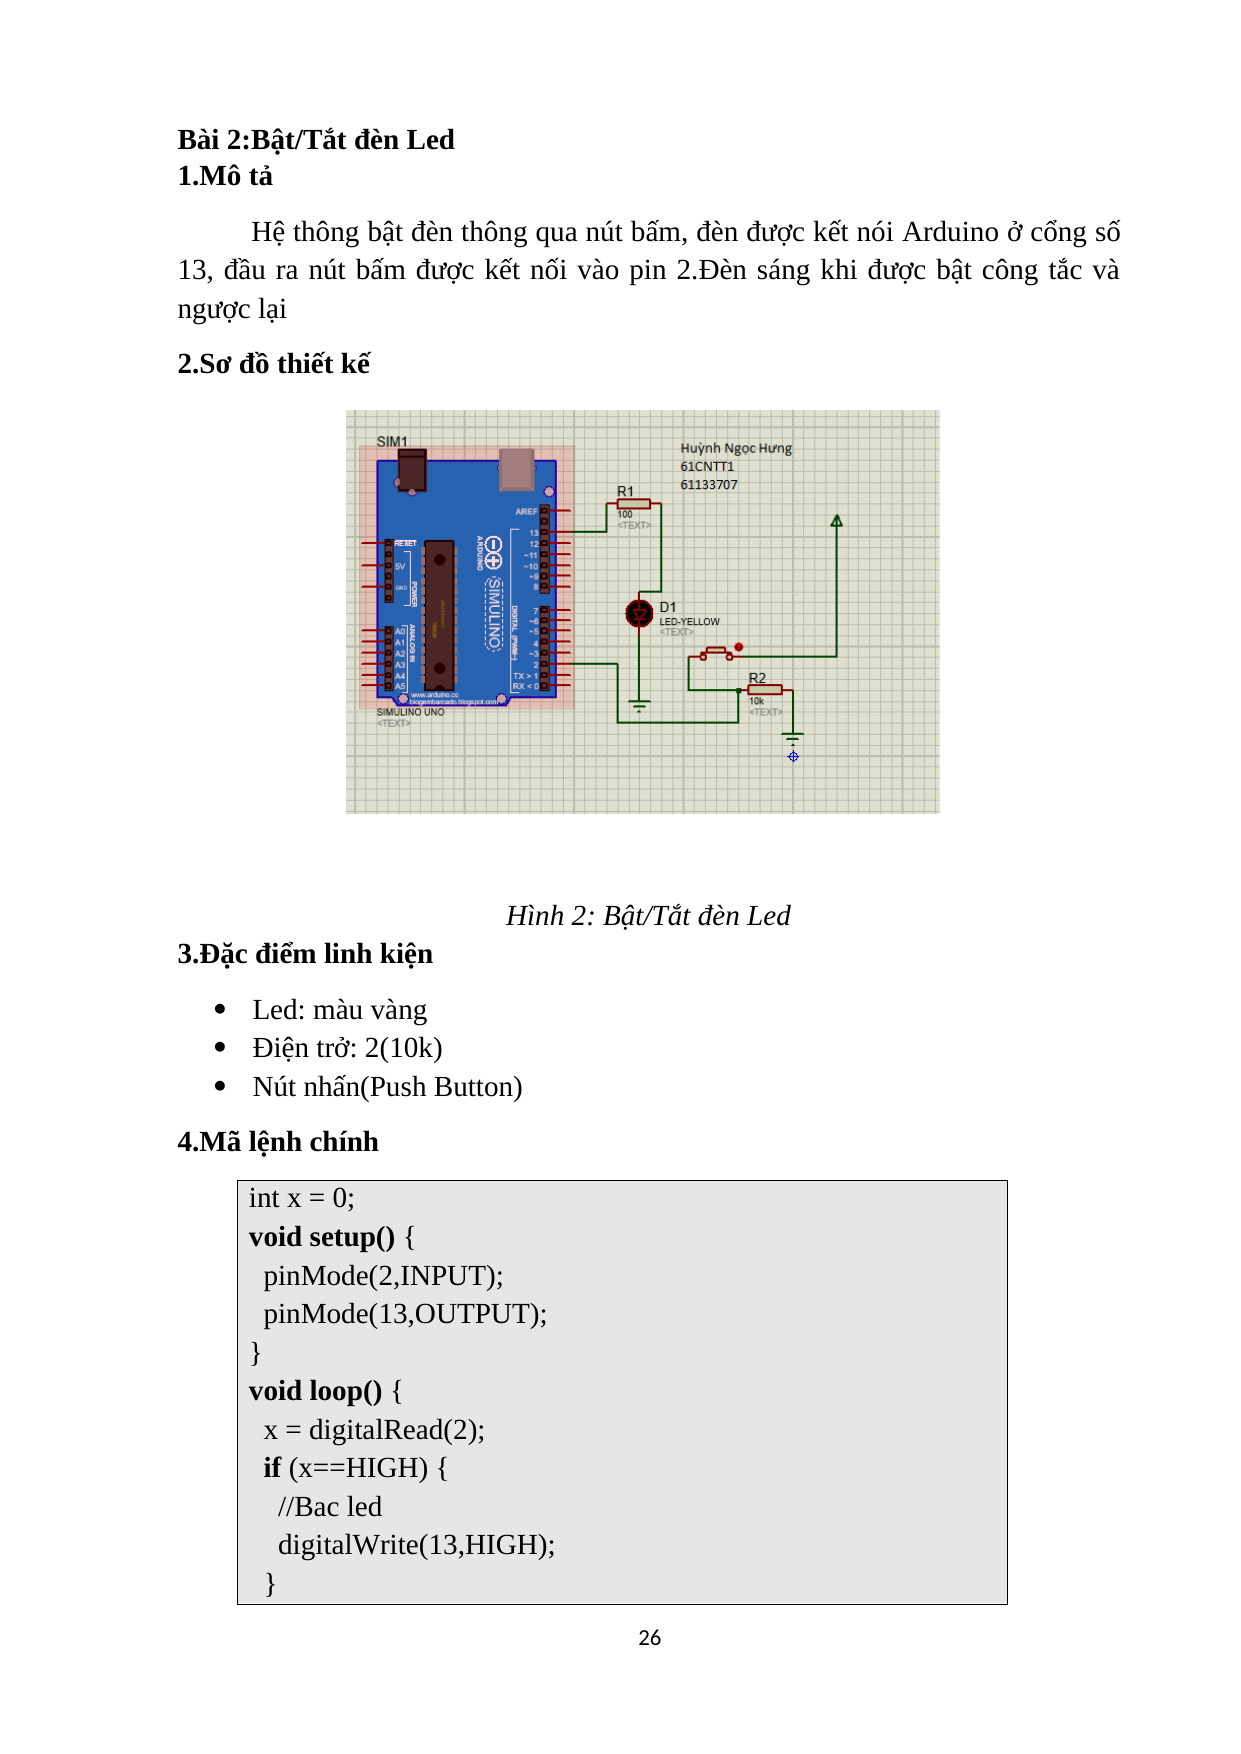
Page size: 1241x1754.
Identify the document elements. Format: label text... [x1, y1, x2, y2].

text 3.Đặc điểm linh kiện [177, 937, 1122, 970]
subtitle Bài 2:Bật/Tắt đèn Led [177, 122, 1122, 156]
text Hệ thông bật đèn thông qua nút bấm, đèn được kết nói Arduino ở cổng số 13, đầu ra nút bấm được kết nối vào pin 2.Đèn sáng khi được bật công tắc và ngược lại [177, 214, 1122, 324]
text 1.Mô tả [177, 158, 1122, 192]
list Điện trở: 2(10k) [215, 1030, 1122, 1064]
subtitle Hình 2: Bật/Tắt đèn Led [177, 898, 1122, 932]
list Nút nhấn(Push Button) [215, 1069, 1122, 1103]
text 4.Mã lệnh chính [177, 1124, 1122, 1158]
text 2.Sơ đồ thiết kế [177, 346, 1122, 379]
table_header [238, 1181, 1007, 1603]
list Led: màu vàng [215, 992, 1122, 1025]
picture [346, 410, 940, 814]
